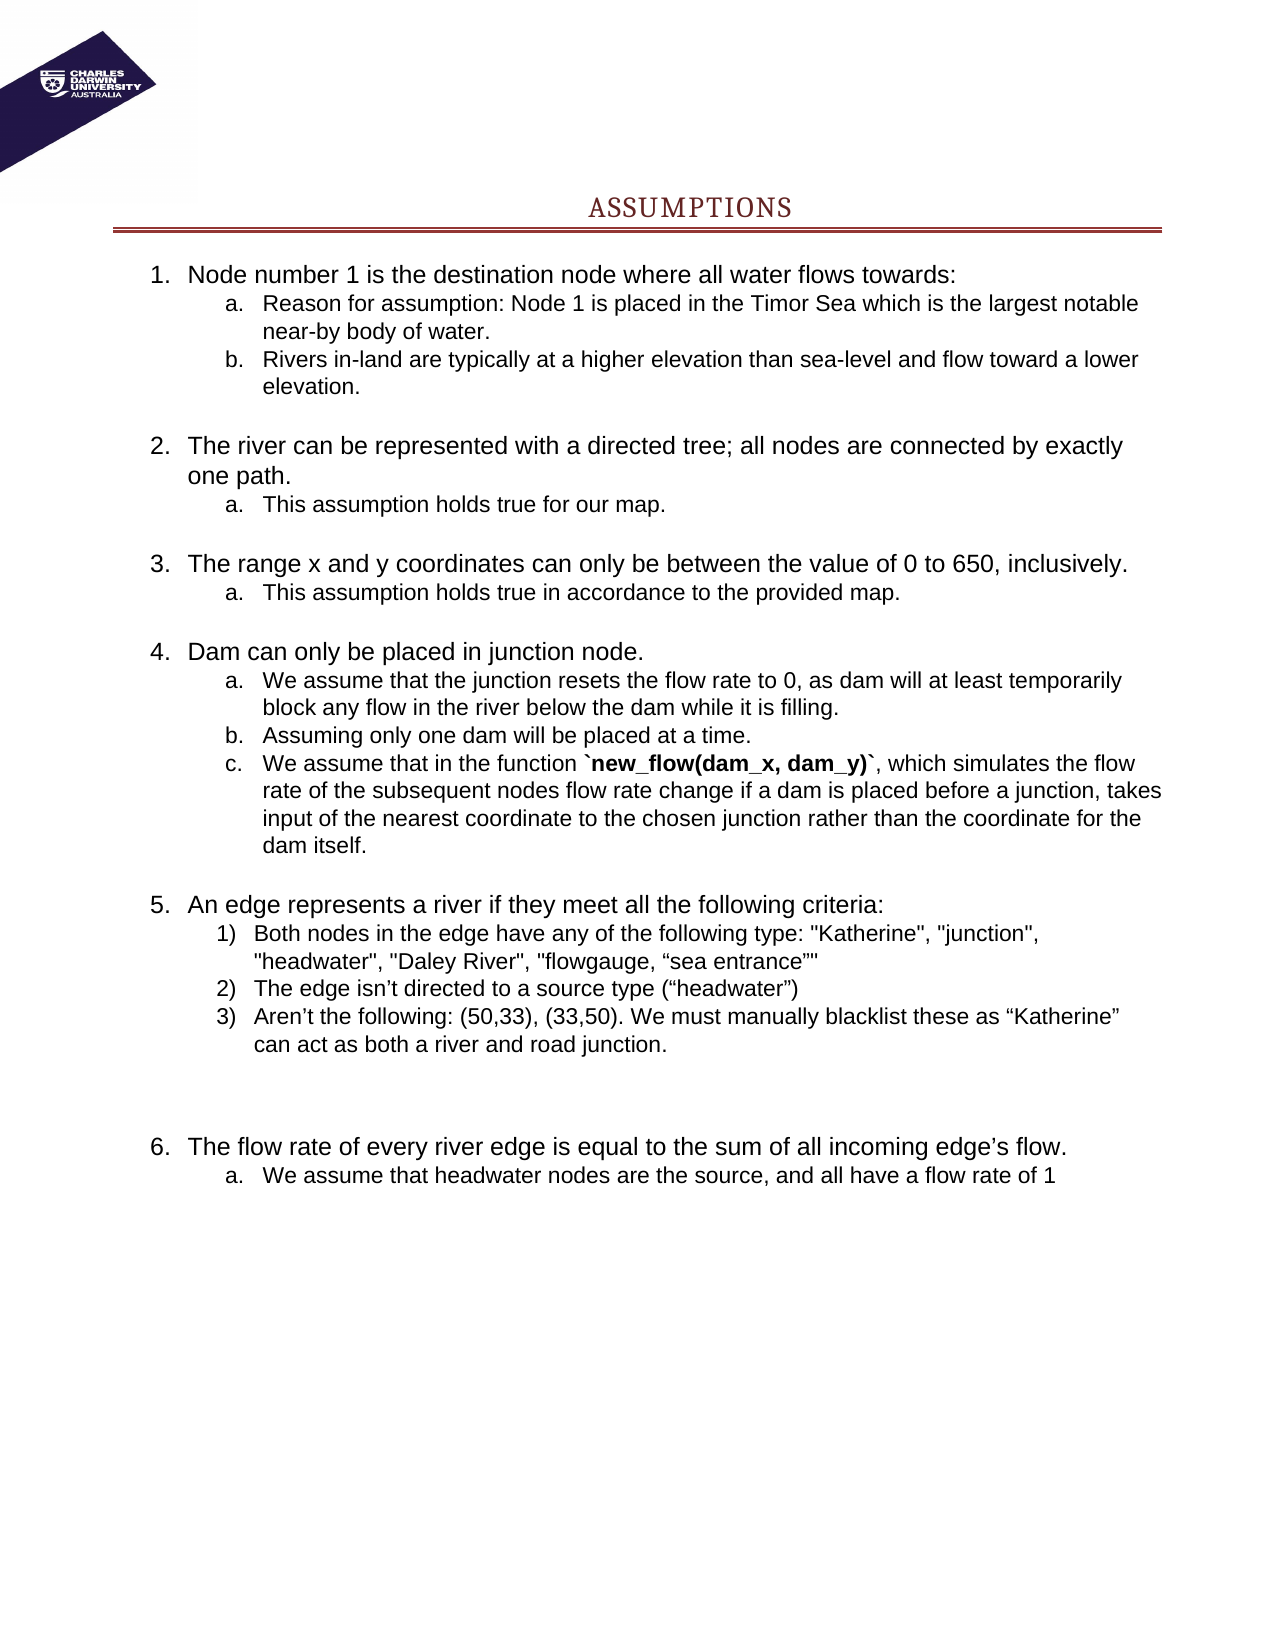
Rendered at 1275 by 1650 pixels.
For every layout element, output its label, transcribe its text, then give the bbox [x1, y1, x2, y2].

list Rivers in-land are typically at a higher elevation than sea-level and flow toward a lower elevation. [225, 346, 1162, 399]
list The range x and y coordinates can only be between the value of 0 to 650, inclusively. [150, 549, 1162, 577]
list Aren’t the following: (50,33), (33,50). We must manually blacklist these as “Katherine” can act as both a river and road junction. [216, 1003, 1162, 1057]
list This assumption holds true for our map. [225, 491, 1162, 517]
list We assume that in the function `new_flow(dam_x, dam_y)`, which simulates the flow rate of the subsequent nodes flow rate change if a dam is placed before a junction, takes input of the nearest coordinate to the chosen junction rather than the coordinate for the dam itself. [225, 749, 1162, 859]
list We assume that headwater nodes are the source, and all have a flow rate of 1 [225, 1162, 1162, 1188]
list Node number 1 is the destination node where all water flows towards: [150, 260, 1162, 289]
list The river can be represented with a directed tree; all nodes are connected by exactly one path. [150, 431, 1162, 490]
list This assumption holds true in accordance to the provided map. [225, 579, 1162, 605]
list Assuming only one dam will be placed at a time. [225, 722, 1162, 748]
list The edge isn’t directed to a source type (“headwater”) [216, 975, 1162, 1002]
picture [0, 0, 199, 204]
list Both nodes in the edge have any of the following type: "Katherine", "junction", "headwater", "Daley River", "flowgauge, “sea entrance”" [216, 920, 1162, 974]
list The flow rate of every river edge is equal to the sum of all incoming edge’s flow. [150, 1132, 1162, 1160]
subtitle Assumptions [112, 192, 1162, 233]
list Dam can only be placed in junction node. [150, 637, 1162, 665]
list We assume that the junction resets the flow rate to 0, as dam will at least temporarily block any flow in the river below the dam while it is filling. [225, 667, 1162, 721]
list An edge represents a river if they meet all the following criteria: [150, 890, 1162, 919]
list Reason for assumption: Node 1 is placed in the Timor Sea which is the largest notable near-by body of water. [225, 290, 1162, 344]
